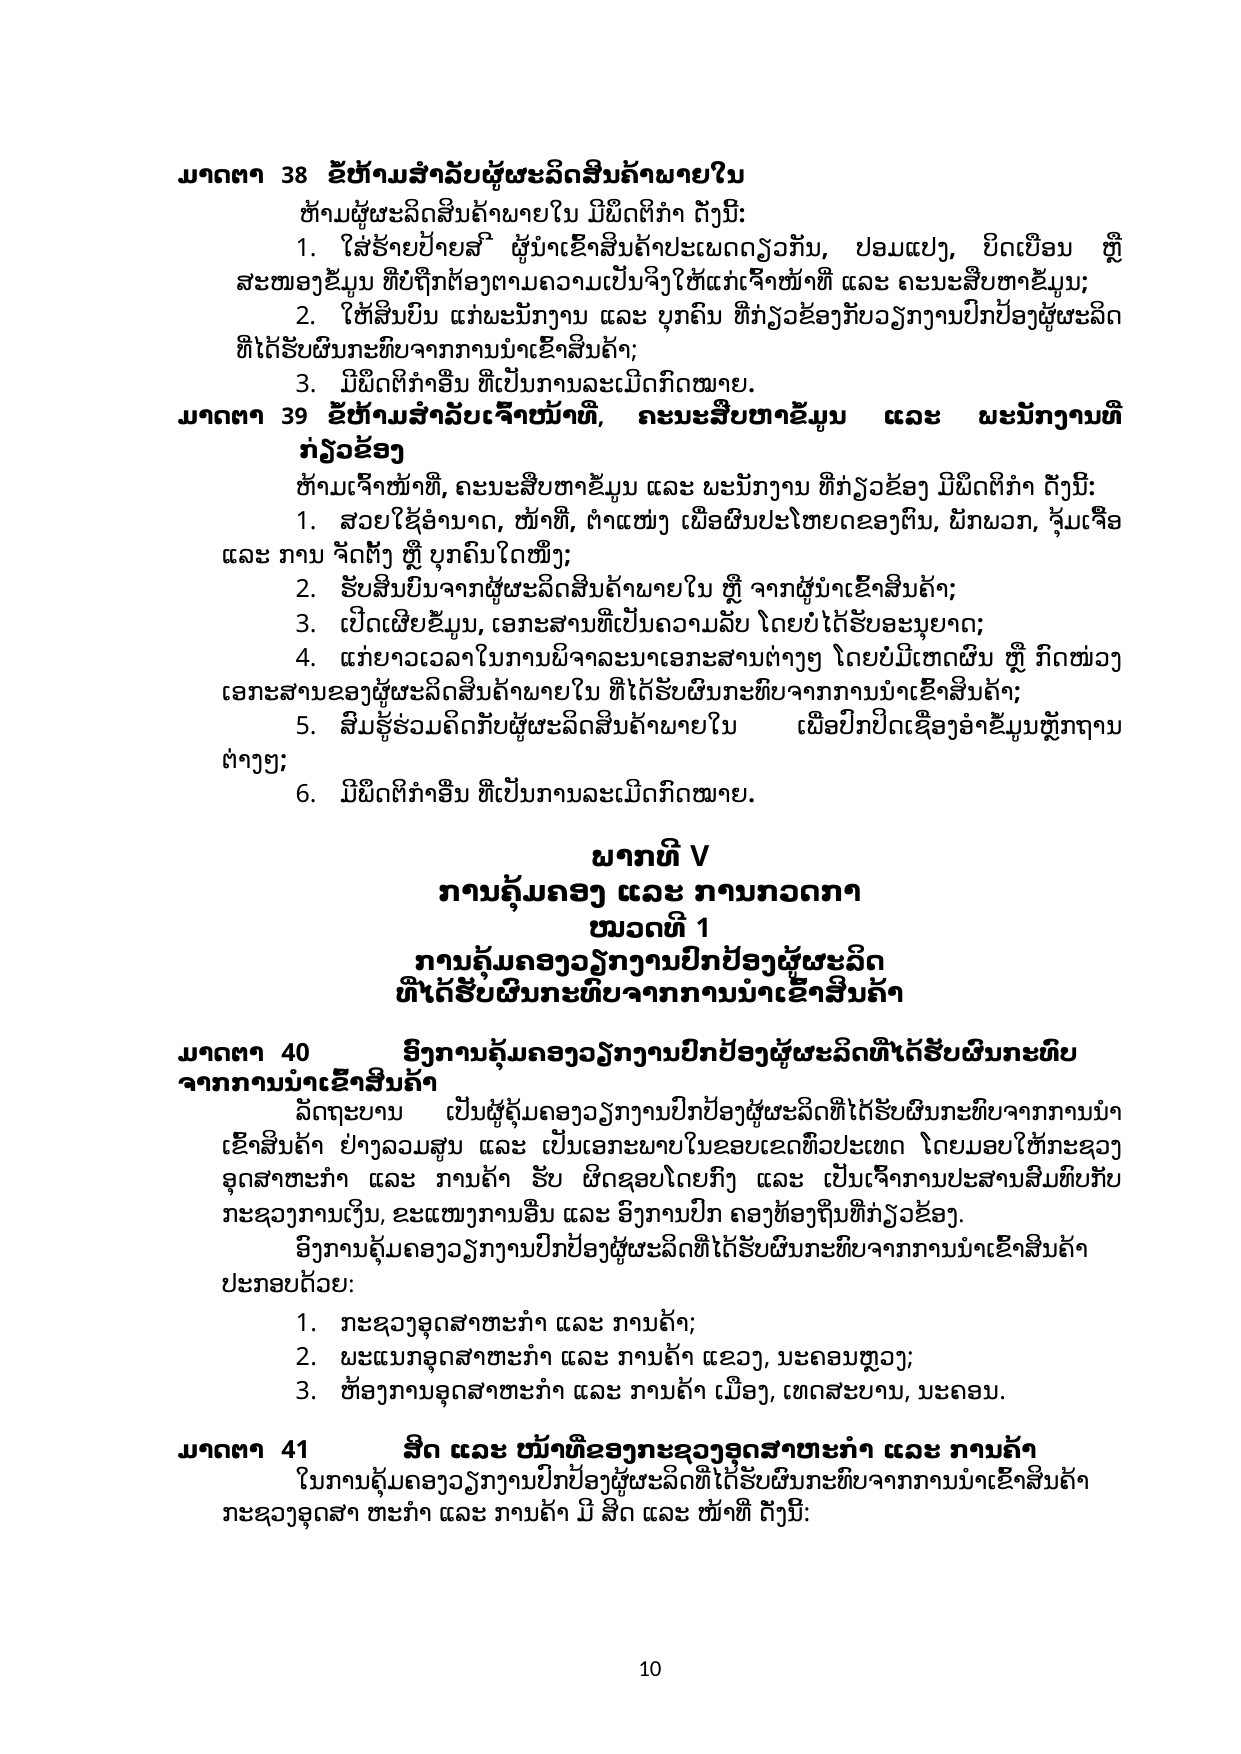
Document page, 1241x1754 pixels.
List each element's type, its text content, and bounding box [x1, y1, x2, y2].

text ຫ້າມຜູ້ຜະລິດສິນຄ້າ​ພາຍ​ໃນ​ ມີພຶດຕິ​ກຳ ​ດັ່ງ​ນີ້: [222, 195, 1122, 229]
text ລັດຖະບານ ເປັນຜູ້ຄຸ້ມຄອງວຽກງານ​​ປົກ​ປ້ອງຜູ້ຜະລິດທີ່ໄດ້ຮັບຜົນກະທົບຈາກການນໍາເຂົ້າສິນຄ້າ ຢ່າງ​ລວມສູນ ແລະ ເປັນເອກະພາບໃນຂອບເຂດທົ່ວປະເທດ ໂດຍມອບໃຫ້ກະຊວງອຸດສາຫະກຳ ແລະ ການຄ້າ ​ຮັບ ຜິດຊອບໂດຍກົງ ແລະ ເປັນ​ເຈົ້າການ​​ປະສານ​ສົມທົບກັບ ກະຊວງ​ການເງິນ, ຂະ​ແໜງ​ການ​ອື່ນ ​ແລະ ອົງການ​ປົກ ຄອງ​ທ້ອງ​ຖິ່ນ​ທີ່​ກ່ຽ​ວຂ້ອງ. [222, 1097, 1122, 1230]
list ກະຊວງອຸດສາຫະກຳ ແລະ ການຄ້າ; [295, 1304, 1122, 1338]
text ການ​ຄຸ້ມ​ຄອງ ​ແລະ ການ​ກວດກາ [177, 875, 1122, 909]
list ມີ​ພຶດຕິ​ກຳ​ອື່ນ​ ທີ່ເປັນການລະ​ເມີດ​ກົດໝາຍ. [236, 366, 1122, 400]
text ການ​ຄຸ້ມ​ຄອງວຽກງານປົກປ້ອງຜູ້ຜະລິດ​ [177, 946, 1122, 977]
list ຮັບ​ສິນ​ບົນ​ຈາກ​ຜູ້ຜະລິດສິນຄ້າພາຍ​ໃນ ຫຼື ຈາກຜູ້ນຳເຂົ້າສິນຄ້າ; [222, 571, 1122, 605]
list ​​ໃສ່ຮ້າຍປ້າຍສີ ຜູ້ນໍາເຂົ້າສິນຄ້າປະເພດດຽວກັນ, ປອມ​ແປງ, ບິດ​ເບືອນ ຫຼື ສະໜອງ​ຂໍ້​ມູນ​ ທີ່​ບໍ່​ຖືກຕ້ອງ​ຕາມ​ຄວາມ​ເປັນ​ຈິງໃຫ້ແກ່ເຈົ້າໜ້າທີ່ ​ແລະ ຄະນະສືບຫາຂໍ້ມູນ; [236, 229, 1122, 298]
list ໃຫ້​ສິນ​ບົນ ​ແກ່​​ພະນັກງານ ​ແລະ ບຸກຄົນ ​ທີ່​ກ່ຽວຂ້ອງ​ກັບ​ວຽກ​ງານ​ປົກ​ປ້ອງຜູ້ຜະລິດທີ່ໄດ້ຮັບຜົນກະທົບຈາກການນໍາເຂົ້າສິນຄ້າ; [236, 298, 1122, 366]
text ມາດຕາ 41 ສິດ ​ແລະ ໜ້າ​ທີ່ຂອງ​ກະຊວງ​ອຸດສາຫະກໍາ​​ ​ແລະ ການ​ຄ້າ [177, 1432, 1122, 1466]
text ອົງການ​ຄຸ້ມ​ຄອງວຽກງານ​ປົກປ້ອງຜູ້ຜະລິດທີ່ໄດ້ຮັບຜົນກະທົບຈາກການນຳເຂົ້າສິນຄ້າ ປະກອບດ້ວຍ: [222, 1234, 1122, 1299]
list ສົມຮູ້ຮ່ວມຄິດກັບຜູ້ຜະລິດສິນຄ້າພາຍໃນ ເພື່ອປົກປິດເຊື່ອງອຳຂໍ້ມູນຫຼັກຖານຕ່າງໆ; [222, 707, 1122, 776]
list ​ເປີດ​ເຜີຍຂໍ້ມູນ, ​ເອກະສານ​ທີ່​ເປັນຄວາ​ມລັບ​ ໂດຍ​ບໍ່​ໄດ້​ຮັບ​ອະນຸຍາດ​; [222, 605, 1122, 639]
text ພາກທີ V [177, 835, 1122, 875]
text ທີ່ໄດ້ຮັບຜົນກະທົບຈາກການນໍາເຂົ້າສິນຄ້າ [177, 977, 1122, 1009]
list ພະແນກອຸດສາຫະກຳ ແລະ ການຄ້າ ແຂວງ, ນະຄອນຫຼວງ; [295, 1338, 1122, 1372]
text ໃນການຄຸ້ມຄອງວຽກງານປົກປ້ອງຜູ້ຜະລິດທີ່ໄດ້ຮັບຜົນກະທົບຈາກການນຳເຂົ້າສິນຄ້າ ກະຊວງອຸດສາ ຫະກຳ ແລະ ການຄ້າ ມີ ສິດ ແລະ ໜ້າທີ່ ດັ່ງນີ້: [222, 1466, 1122, 1529]
text ຫ້າມ​ເຈົ້າໜ້າທີ່, ຄະນະສືບຫາຂໍ້ມູນ ແລະ ພະນັກງານ ທີ່​ກ່ຽວຂ້ອງ ມີ​​ພຶດຕິກຳ​ ດັ່ງ​ນີ້: [222, 469, 1122, 503]
text ໝວດ​ທີ 1 [177, 909, 1122, 946]
list ຫ້ອງການອຸດສາຫະກຳ ແລະ ການຄ້າ ເມືອງ, ເທດສະບານ, ນະຄອນ. [295, 1372, 1122, 1406]
list ສວຍ​ໃຊ້​ອຳນາດ, ໜ້າ​ທີ່, ຕຳ​ແໜ່​ງ ​ເພື່ອ​ຜົນ​ປະ​ໂຫຍ​ດຂອງ​ຕົນ, ພັກພວກ, ຈຸ້ມເຈື້ອ ແລະ ການ ຈັດຕັ້ງ ຫຼື ບຸກຄົນ​ໃດ​ໜຶ່ງ; [222, 503, 1122, 571]
text ມາດຕາ 38 ຂໍ້​ຫ້າມ​ສຳລັບຜູ້ຜະລິດສິນຄ້າພາຍໃນ [177, 159, 1122, 191]
text ມາດຕາ 40 ອົງການ​ຄຸ້ມ​ຄອງວຽກງານ​​ປົກປ້ອງຜູ້ຜະລິດທີ່ໄດ້ຮັບຜົນກະທົບຈາກການນໍາເຂົ້າສິນຄ້າ [177, 1034, 1122, 1097]
list ​ແກ່ຍາວ​ເວລາ​ໃນ​ການ​ພິຈາລະນາ​ເອກະສານ​ຕ່າງໆ ​ໂດຍ​ບໍ່​ມີ​ເຫດຜົນ ຫຼື ກົດ​ໜ່ວງ​ເອກະສານ​ຂອງຜູ້ຜະລິດ​ສິນຄ້າ​ພາຍ​ໃນ ​ທີ່​ໄດ້​ຮັບຜົນກະທົບຈາກການນຳເຂົ້າສິນຄ້າ; [222, 639, 1122, 707]
text ມາດຕາ 39 ຂໍ້​ຫ້າມ​ສຳລັບເຈົ້າໜ້າທີ່, ຄະນະສືບຫາຂໍ້ມູນ ແລະ​ ພະນັກງານທີ່​ກ່ຽວຂ້ອງ [177, 400, 1122, 464]
list ມີ​ພຶດຕິ​ກຳ​ອື່ນ​ ທີ່ເປັນການລະ​ເມີດ​ກົດໝາຍ​. [222, 776, 1122, 809]
